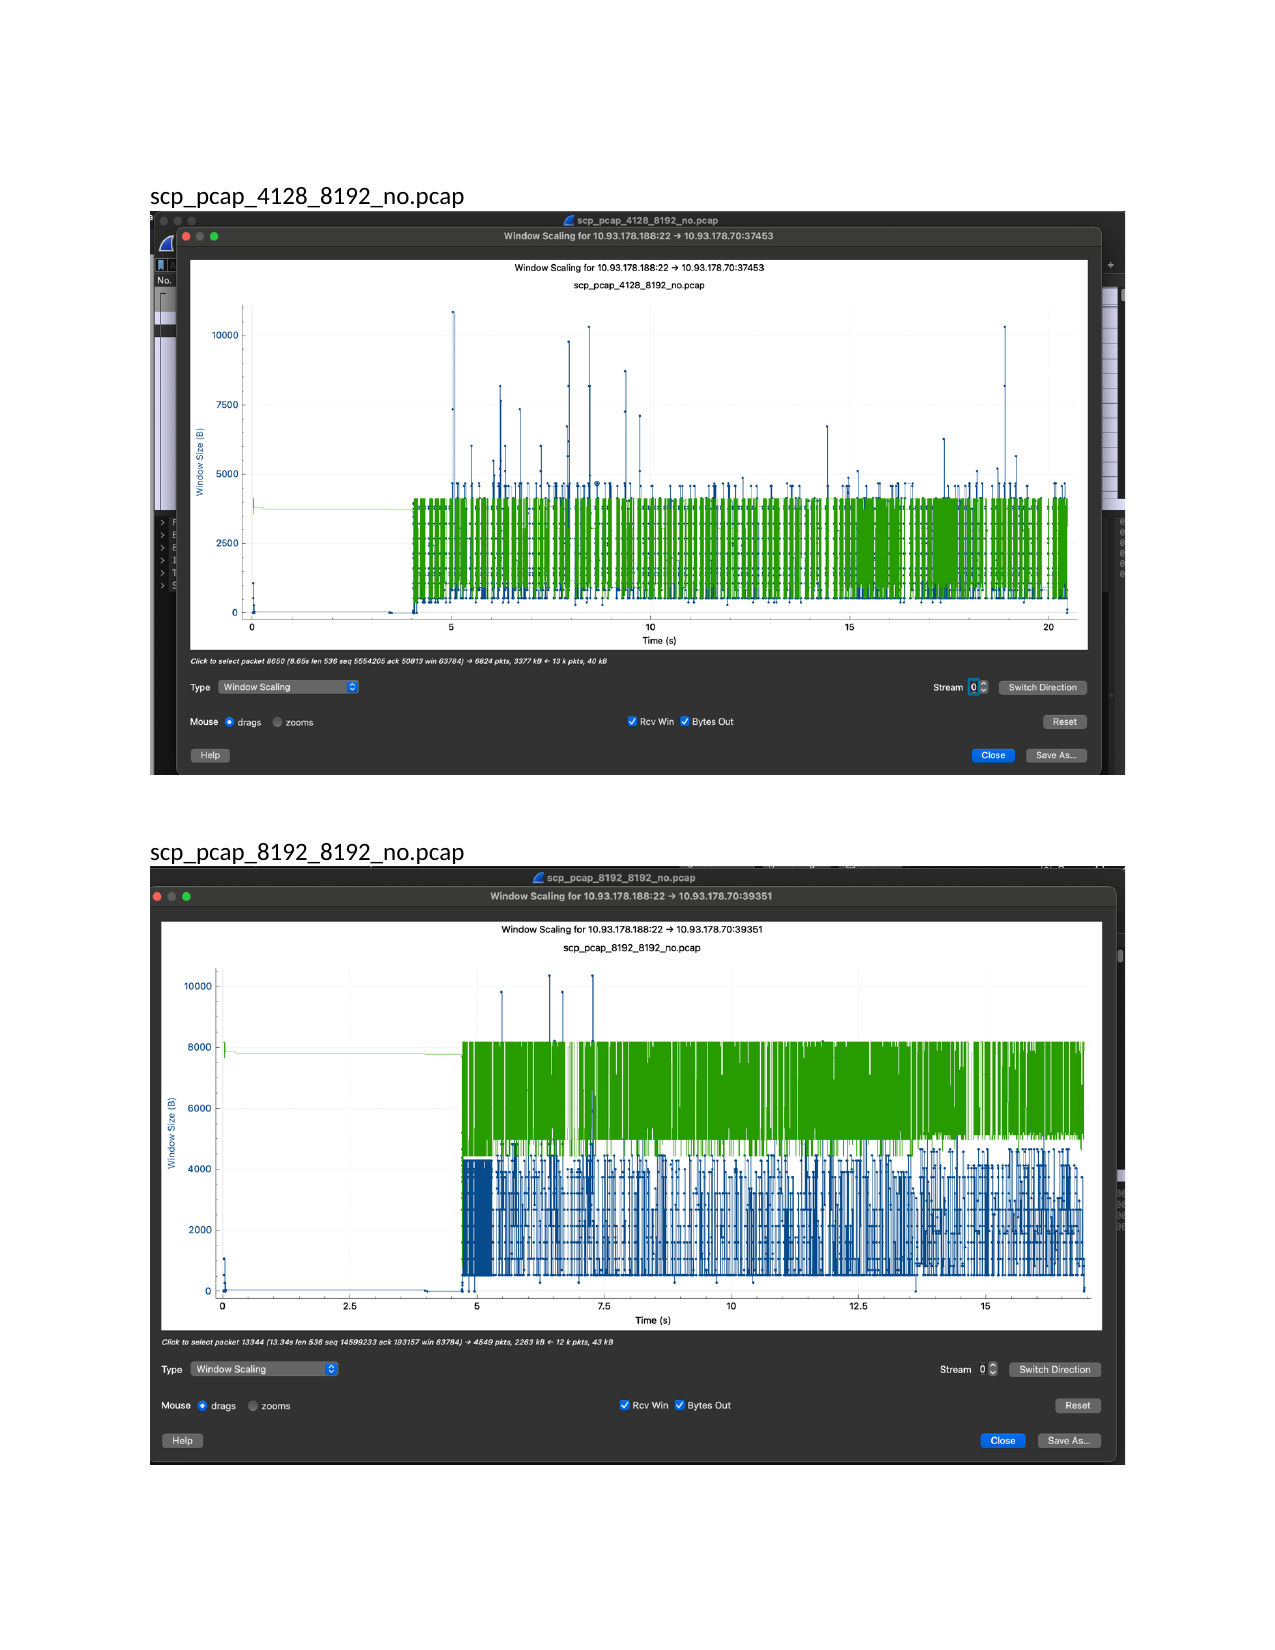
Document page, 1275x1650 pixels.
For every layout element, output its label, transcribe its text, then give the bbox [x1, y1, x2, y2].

text scp_pcap_8192_8192_no.pcap [150, 836, 1125, 866]
text scp_pcap_4128_8192_no.pcap [150, 181, 1125, 211]
picture [150, 866, 1125, 1465]
picture [150, 211, 1125, 775]
